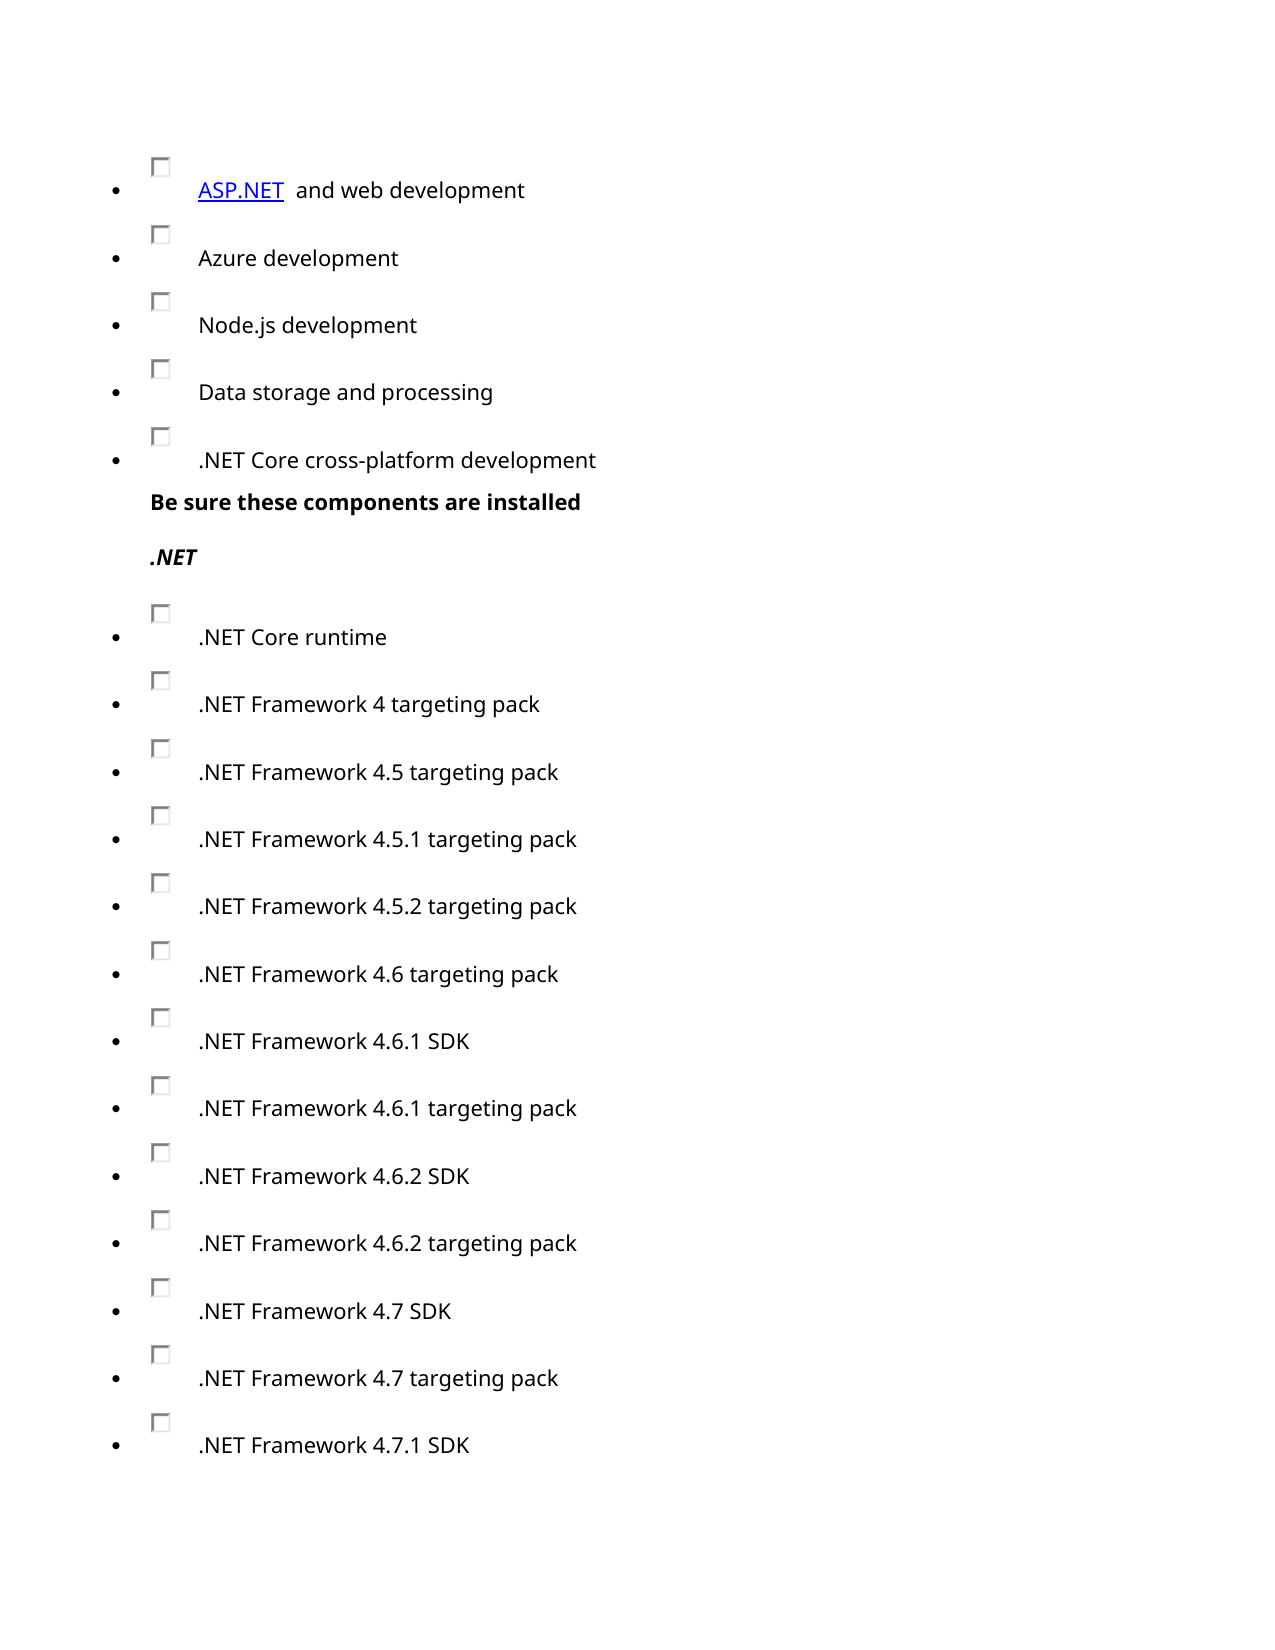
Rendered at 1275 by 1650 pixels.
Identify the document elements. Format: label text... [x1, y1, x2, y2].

list .NET Core runtime [112, 597, 1125, 651]
list Azure development [112, 217, 1125, 272]
list .NET Framework 4 targeting pack [112, 664, 1125, 719]
list .NET Framework 4.6.2 targeting pack [112, 1203, 1125, 1258]
list ASP.NET and web development [112, 150, 1125, 205]
list .NET Framework 4.5.2 targeting pack [112, 866, 1125, 921]
list .NET Core cross-platform development [112, 419, 1125, 474]
list .NET Framework 4.6.2 SDK [112, 1136, 1125, 1191]
text .NET [150, 542, 1125, 572]
list .NET Framework 4.7 SDK [112, 1271, 1125, 1325]
list Data storage and processing [112, 352, 1125, 407]
list .NET Framework 4.7.1 SDK [112, 1405, 1125, 1460]
list .NET Framework 4.6.1 SDK [112, 1001, 1125, 1056]
list .NET Framework 4.5 targeting pack [112, 731, 1125, 786]
text Be sure these components are installed [150, 487, 1125, 517]
list .NET Framework 4.6 targeting pack [112, 933, 1125, 988]
list .NET Framework 4.7 targeting pack [112, 1338, 1125, 1393]
list .NET Framework 4.5.1 targeting pack [112, 799, 1125, 854]
list .NET Framework 4.6.1 targeting pack [112, 1068, 1125, 1123]
list Node.js development [112, 285, 1125, 340]
